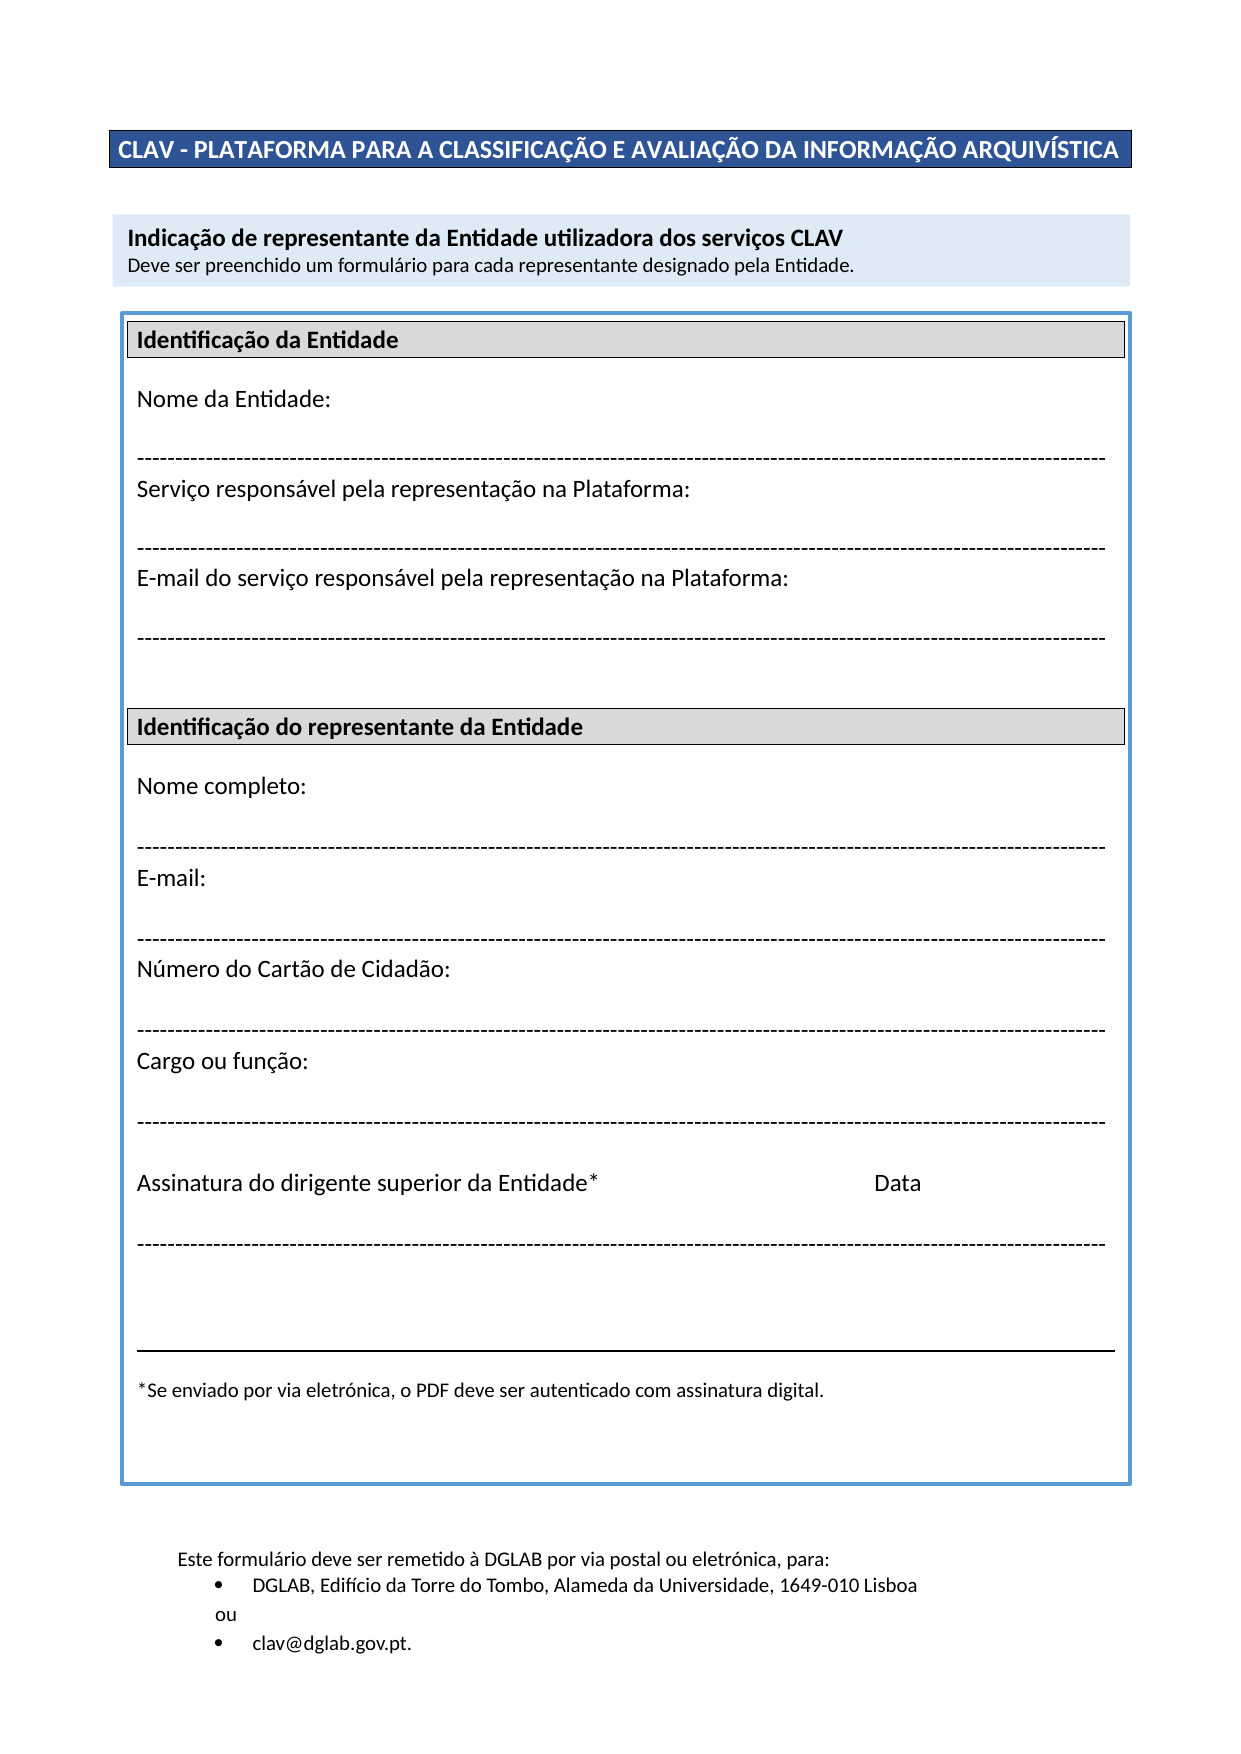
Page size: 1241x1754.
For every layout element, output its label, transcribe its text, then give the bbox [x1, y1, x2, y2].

text Este formulário deve ser remetido à DGLAB por via postal ou eletrónica, para: [177, 1546, 1122, 1572]
list clav@dglab.gov.pt. [215, 1630, 1122, 1656]
text ou [215, 1601, 1122, 1626]
text CLAV - PLATAFORMA PARA A CLASSIFICAÇÃO E AVALIAÇÃO DA INFORMAÇÃO ARQUIVÍSTICA [110, 131, 1131, 167]
list DGLAB, Edifício da Torre do Tombo, Alameda da Universidade, 1649-010 Lisboa [215, 1572, 1122, 1597]
